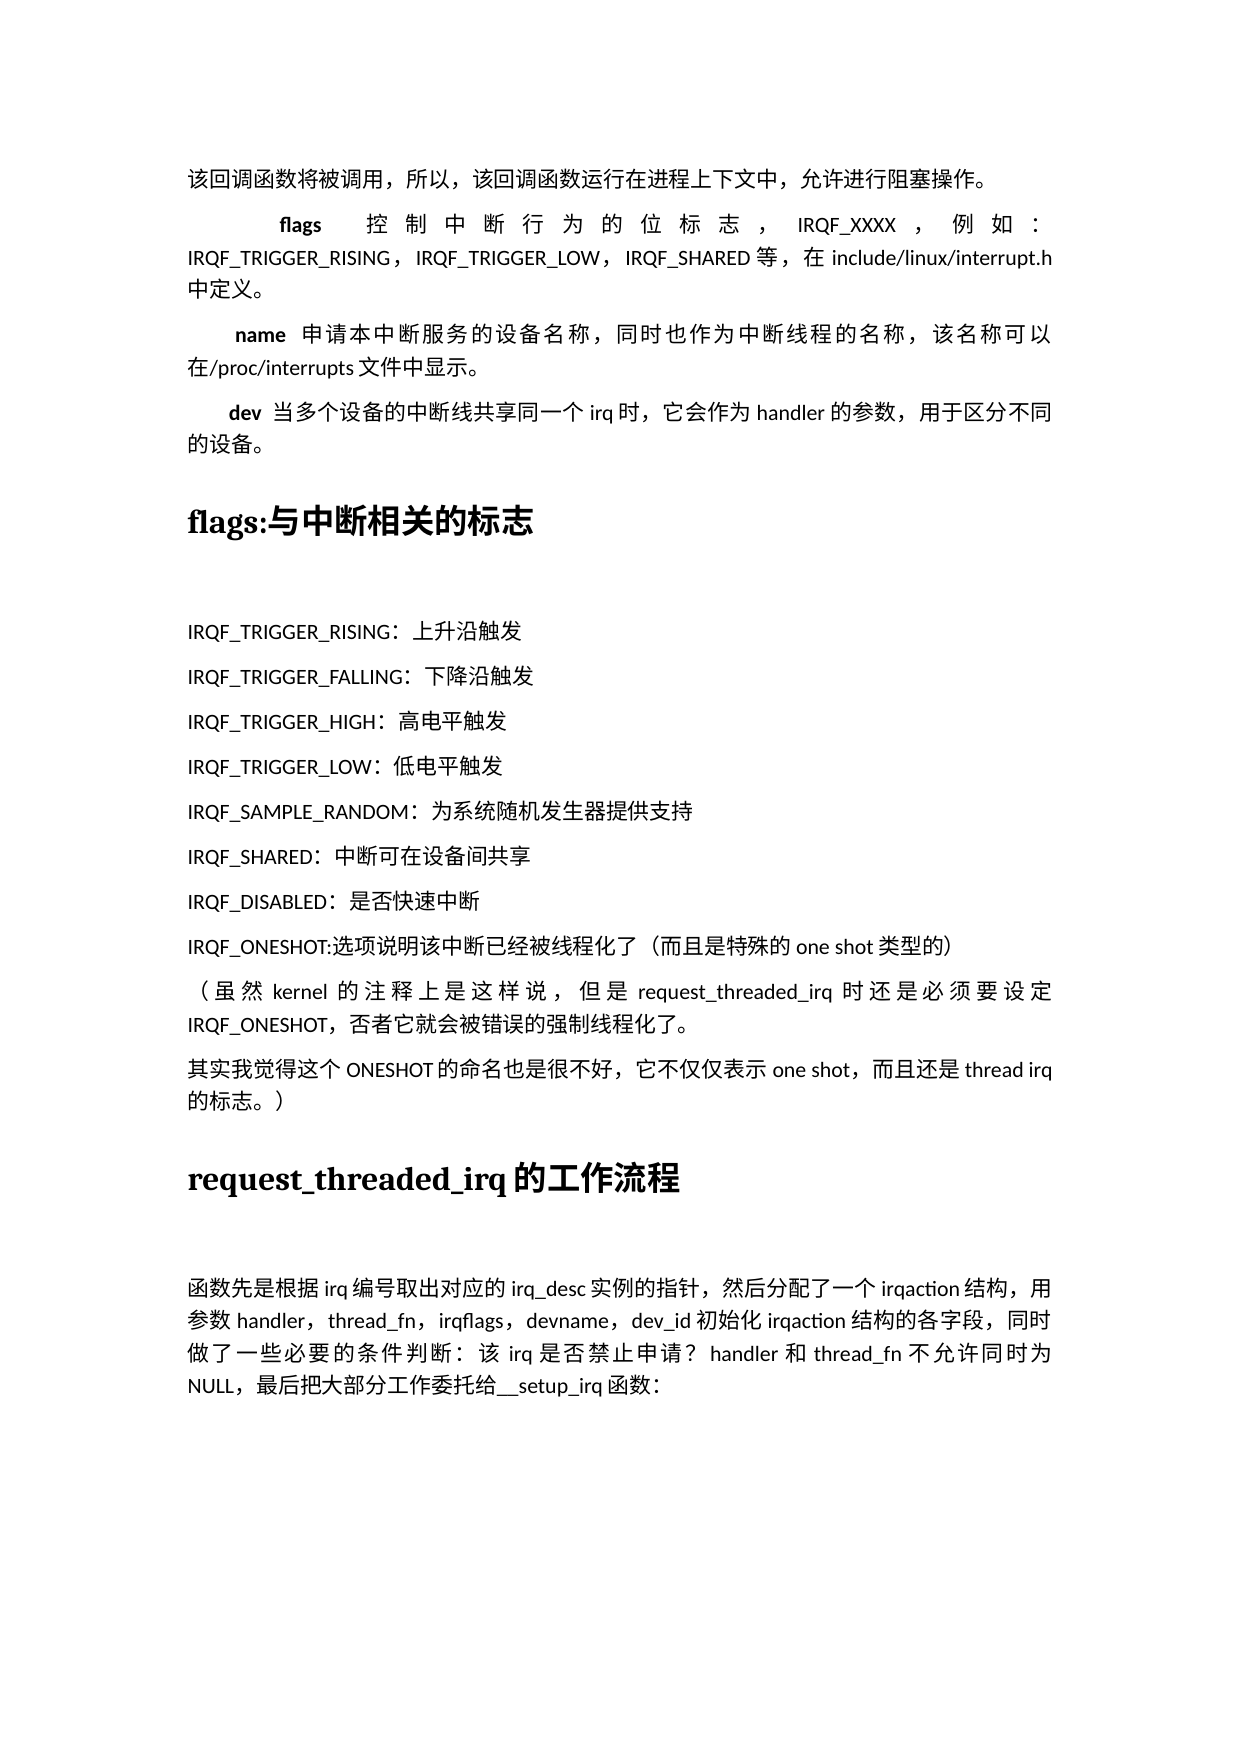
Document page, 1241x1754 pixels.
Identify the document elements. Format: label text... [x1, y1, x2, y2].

text IRQF_TRIGGER_RISING：上升沿触发 [187, 614, 1053, 646]
text IRQF_ONESHOT:选项说明该中断已经被线程化了（而且是特殊的one shot类型的） [187, 929, 1053, 961]
text IRQF_SAMPLE_RANDOM：为系统随机发生器提供支持 [187, 794, 1053, 826]
text IRQF_TRIGGER_FALLING：下降沿触发 [187, 659, 1053, 691]
text thread_fn 如果该参数不为NULL，内核会为该irq创建一个内核线程，当中断发生时，如果handler回调返回值是IRQ_WAKE_THREAD，内核将会激活中断线程，在中断线程中，该回调函数将被调用，所以，该回调函数运行在进程上下文中，允许进行阻塞操作。 [187, 162, 1053, 194]
text IRQF_SHARED：中断可在设备间共享 [187, 839, 1053, 871]
text 其实我觉得这个ONESHOT的命名也是很不好，它不仅仅表示one shot，而且还是thread irq的标志。） [187, 1051, 1053, 1116]
text （虽然kernel的注释上是这样说，但是request_threaded_irq时还是必须要设定IRQF_ONESHOT，否者它就会被错误的强制线程化了。 [187, 974, 1053, 1039]
text name 申请本中断服务的设备名称，同时也作为中断线程的名称，该名称可以在/proc/interrupts文件中显示。 [187, 317, 1053, 382]
text IRQF_TRIGGER_LOW：低电平触发 [187, 749, 1053, 781]
text IRQF_TRIGGER_HIGH：高电平触发 [187, 704, 1053, 736]
text dev 当多个设备的中断线共享同一个irq时，它会作为handler的参数，用于区分不同的设备。 [187, 394, 1053, 459]
text IRQF_DISABLED：是否快速中断 [187, 884, 1053, 916]
subtitle flags:与中断相关的标志 [187, 487, 1053, 552]
subtitle request_threaded_irq的工作流程 [187, 1143, 1053, 1208]
text flags 控制中断行为的位标志，IRQF_XXXX，例如：IRQF_TRIGGER_RISING，IRQF_TRIGGER_LOW，IRQF_SHARED等，在include/linux/interrupt.h中定义。 [187, 207, 1053, 304]
